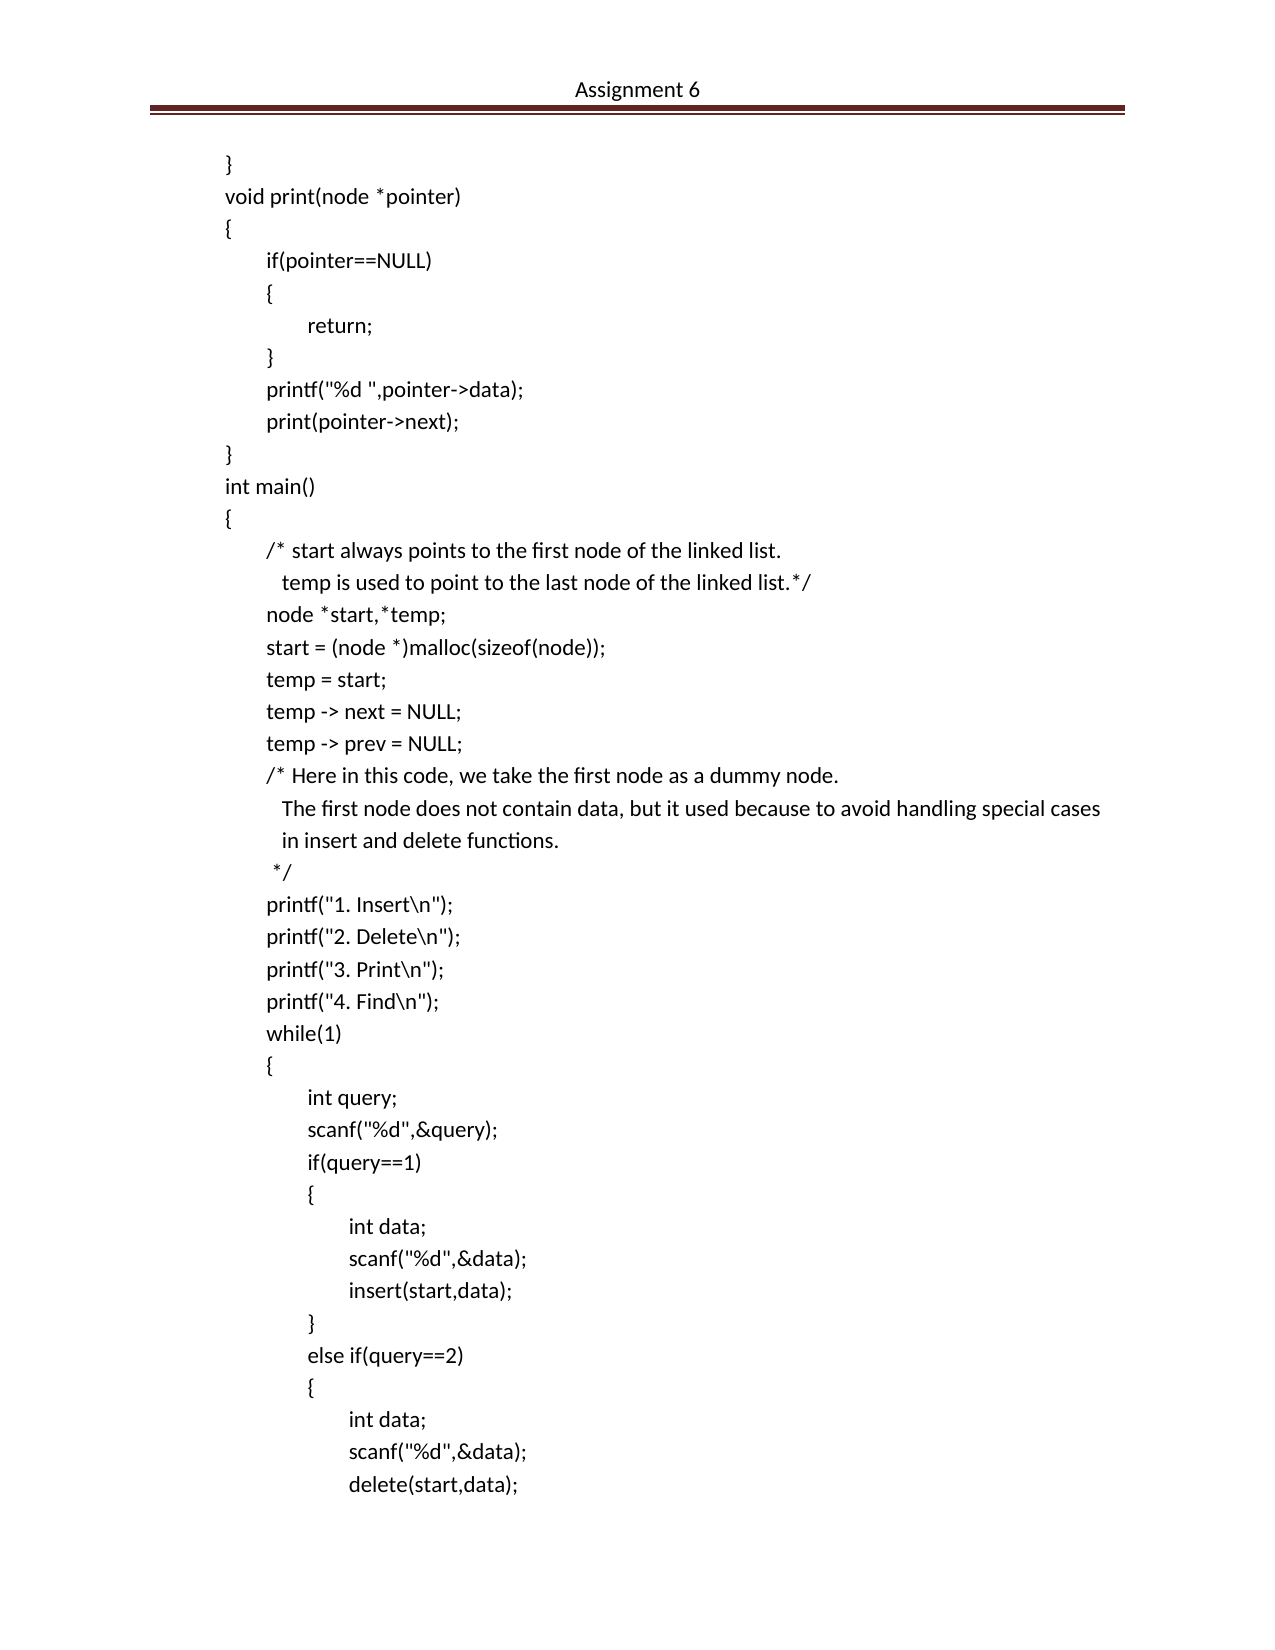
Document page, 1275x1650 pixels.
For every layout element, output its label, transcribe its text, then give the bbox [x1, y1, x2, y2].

list scanf("%d",&data); [225, 1244, 1125, 1272]
list in insert and delete functions. [225, 826, 1125, 854]
list */ [225, 858, 1125, 886]
list scanf("%d",&query); [225, 1116, 1125, 1144]
list start = (node *)malloc(sizeof(node)); [225, 633, 1125, 661]
list temp -> next = NULL; [225, 697, 1125, 725]
list /* start always points to the first node of the linked list. [225, 536, 1125, 564]
list printf("2. Delete\n"); [225, 922, 1125, 951]
list { [225, 279, 1125, 307]
list { [225, 1051, 1125, 1079]
list int data; [225, 1405, 1125, 1433]
list else if(query==2) [225, 1341, 1125, 1369]
list scanf("%d",&data); [225, 1437, 1125, 1466]
list } [225, 440, 1125, 468]
list { [225, 504, 1125, 532]
list temp = start; [225, 665, 1125, 693]
list while(1) [225, 1019, 1125, 1047]
list if(query==1) [225, 1148, 1125, 1176]
list return; [225, 311, 1125, 339]
list int data; [225, 1212, 1125, 1240]
list delete(start,data); [225, 1470, 1125, 1498]
list print(pointer->next); [225, 407, 1125, 436]
list The first node does not contain data, but it used because to avoid handling special cases [225, 794, 1125, 822]
list insert(start,data); [225, 1277, 1125, 1304]
list { [225, 1180, 1125, 1208]
list printf("4. Find\n"); [225, 987, 1125, 1015]
list { [225, 1373, 1125, 1401]
list int query; [225, 1083, 1125, 1111]
list if(pointer==NULL) [225, 247, 1125, 274]
list { [225, 214, 1125, 242]
list } [225, 343, 1125, 371]
list printf("%d ",pointer->data); [225, 375, 1125, 403]
list node *start,*temp; [225, 601, 1125, 629]
list printf("3. Print\n"); [225, 955, 1125, 983]
list temp -> prev = NULL; [225, 729, 1125, 757]
list int main() [225, 472, 1125, 500]
list } [225, 1309, 1125, 1337]
list printf("1. Insert\n"); [225, 890, 1125, 918]
list } [225, 150, 1125, 178]
list /* Here in this code, we take the first node as a dummy node. [225, 762, 1125, 789]
list temp is used to point to the last node of the linked list.*/ [225, 568, 1125, 596]
list void print(node *pointer) [225, 182, 1125, 210]
